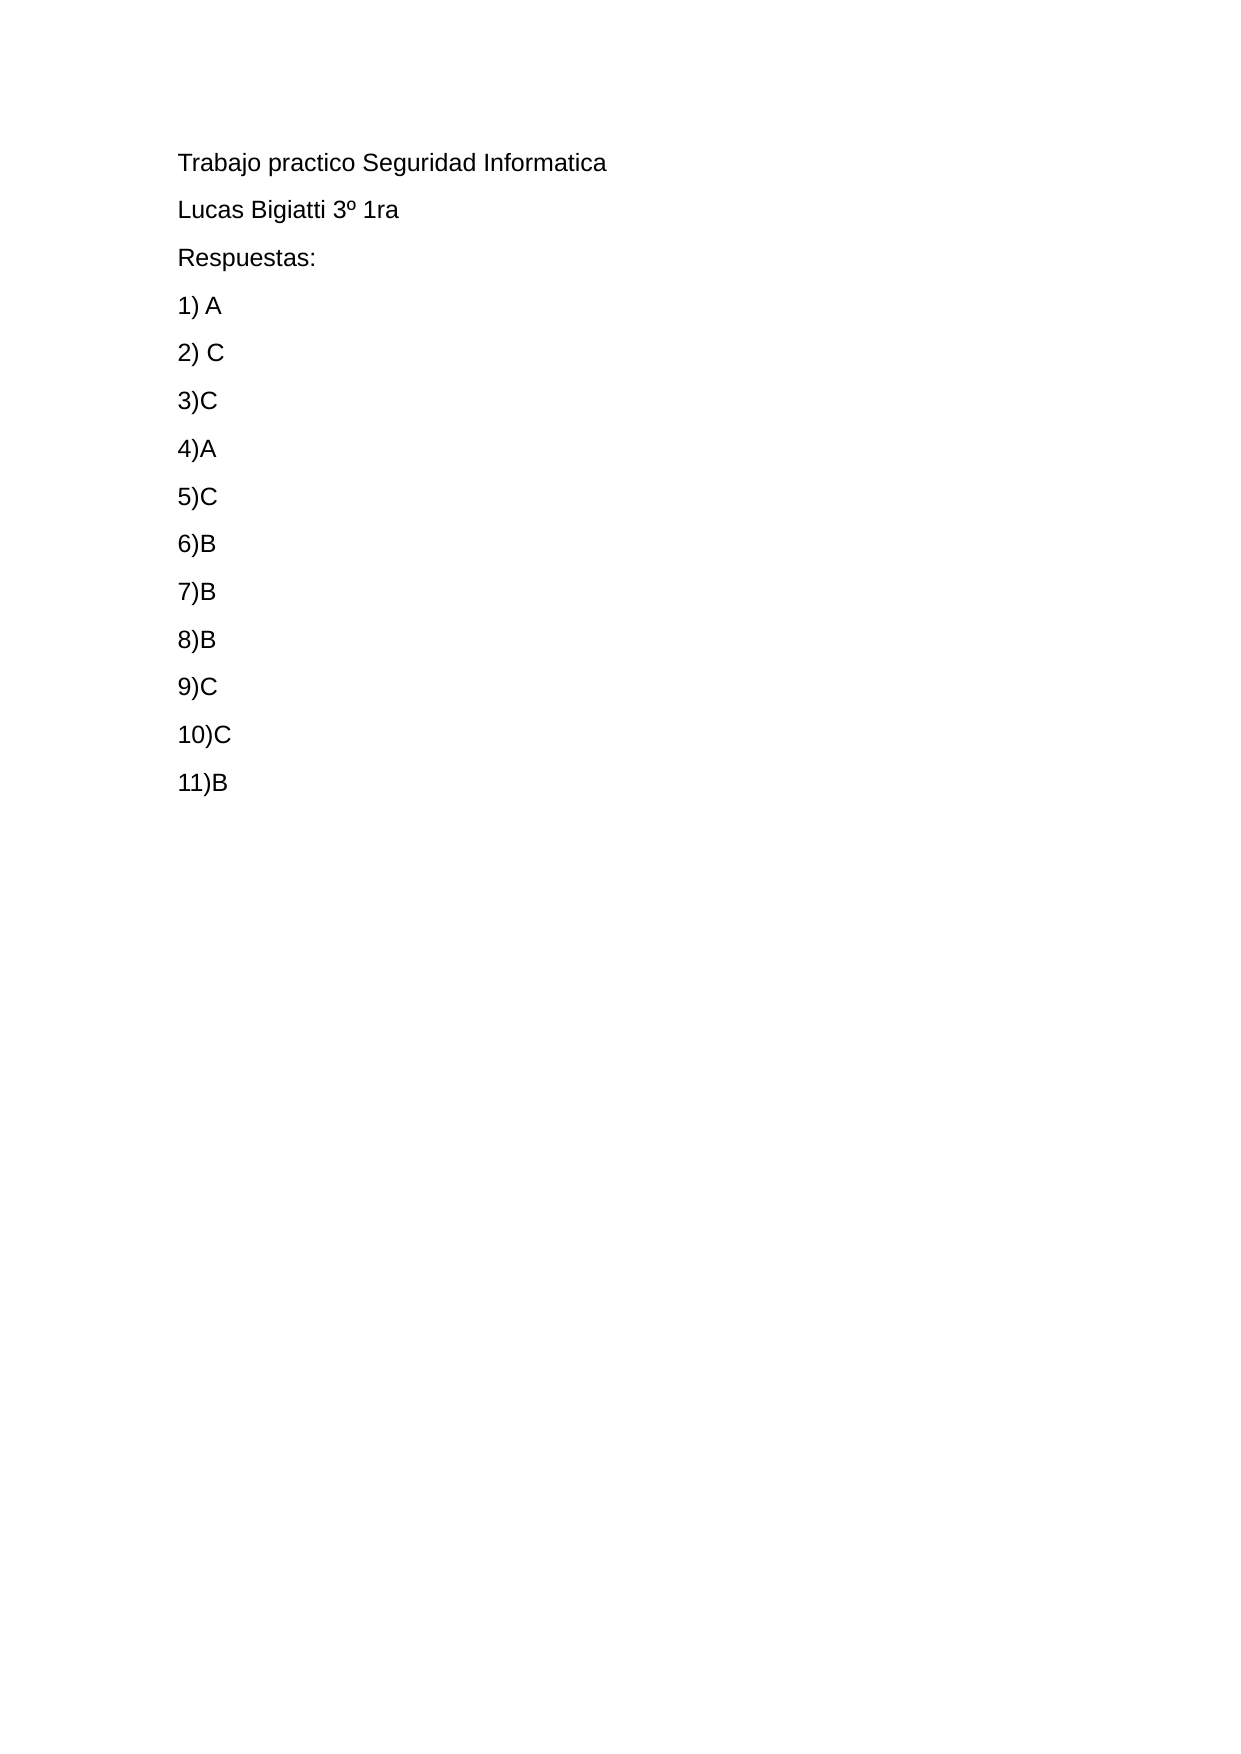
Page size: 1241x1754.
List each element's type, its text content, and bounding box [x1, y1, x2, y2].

text 9)C [177, 672, 1063, 701]
text 7)B [177, 577, 1063, 606]
text 2) C [177, 338, 1063, 367]
text 5)C [177, 482, 1063, 510]
text 8)B [177, 625, 1063, 653]
text Lucas Bigiatti 3º 1ra [177, 195, 1063, 224]
text Trabajo practico Seguridad Informatica [177, 148, 1063, 176]
text 6)B [177, 529, 1063, 558]
text 10)C [177, 720, 1063, 749]
text Respuestas: [177, 243, 1063, 272]
text 1) A [177, 291, 1063, 319]
text 3)C [177, 386, 1063, 415]
text 11)B [177, 768, 1063, 797]
text 4)A [177, 434, 1063, 463]
